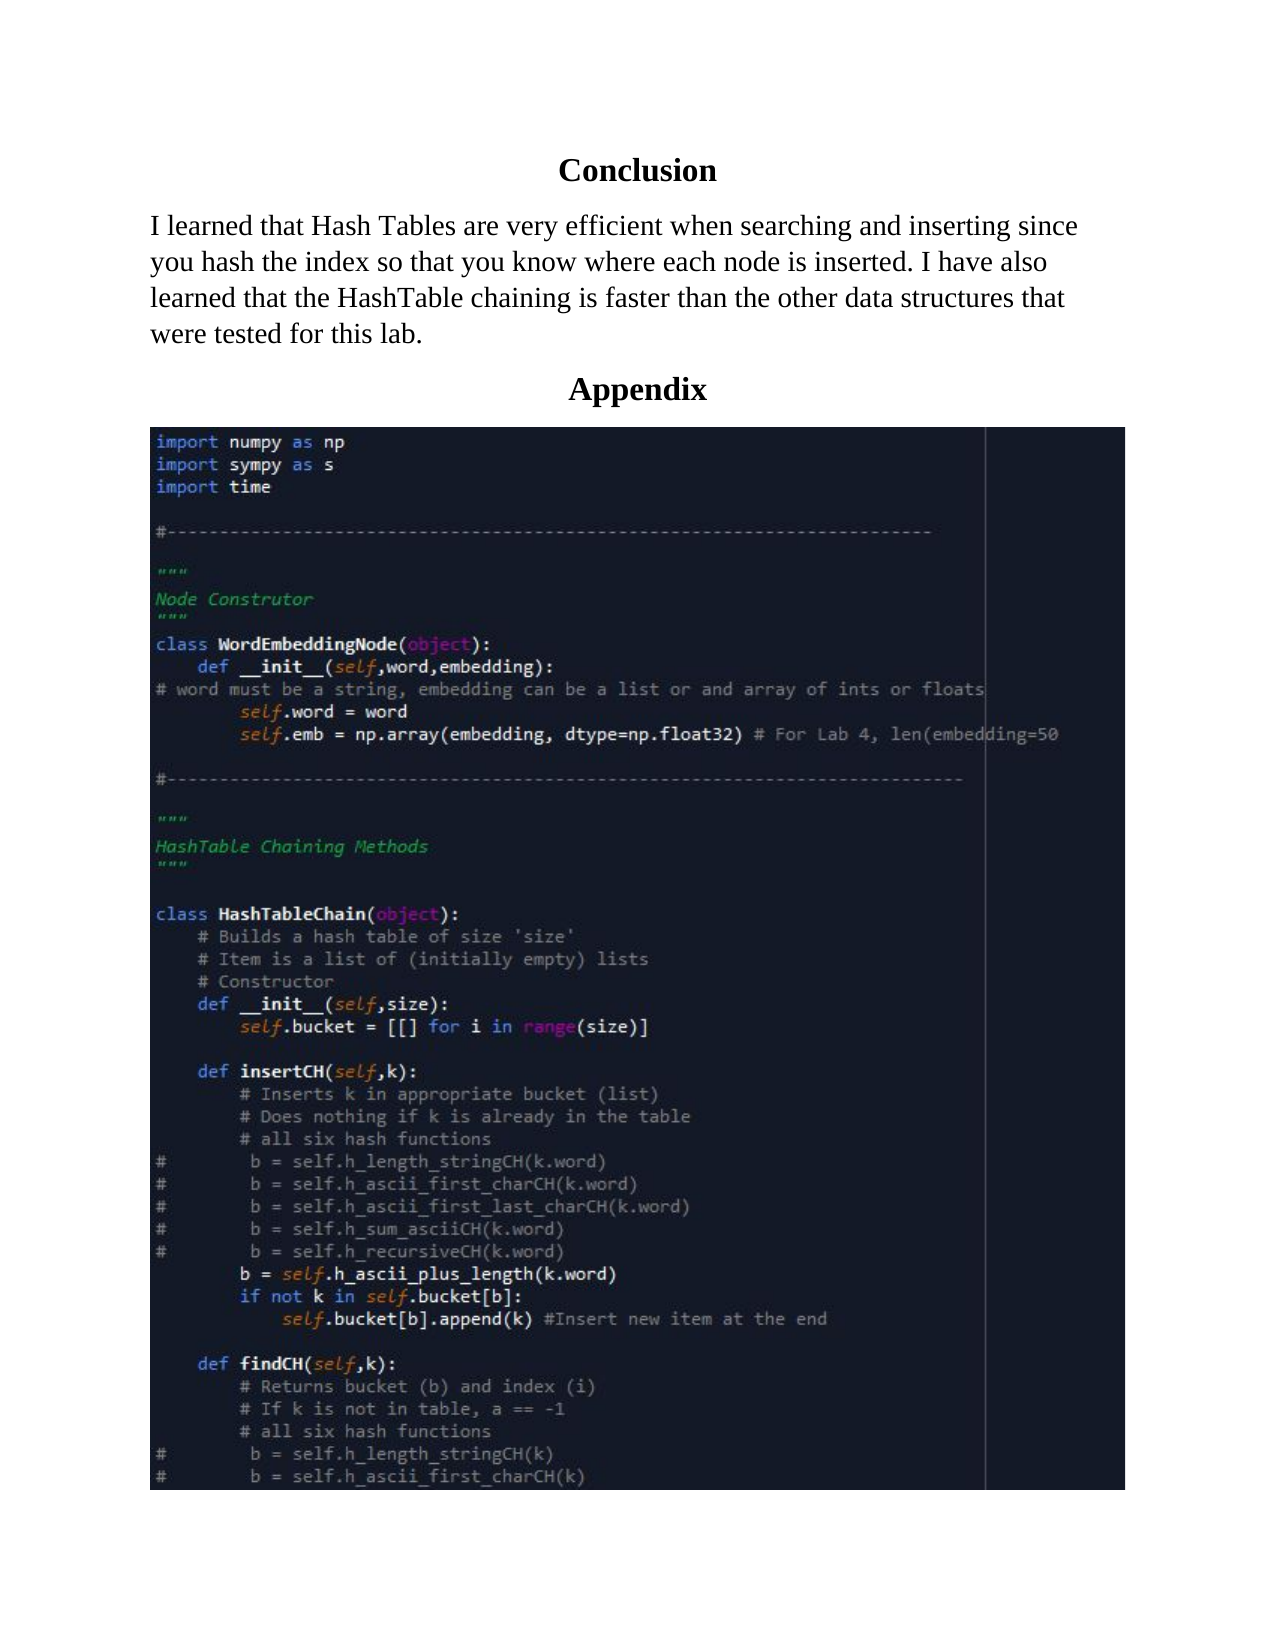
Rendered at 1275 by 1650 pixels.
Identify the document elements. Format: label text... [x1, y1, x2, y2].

text Appendix [150, 369, 1125, 408]
text Conclusion [150, 150, 1125, 188]
text I learned that Hash Tables are very efficient when searching and inserting since you hash the index so that you know where each node is inserted. I have also learned that the HashTable chaining is faster than the other data structures that were tested for this lab. [150, 208, 1125, 350]
picture [150, 427, 1125, 1490]
